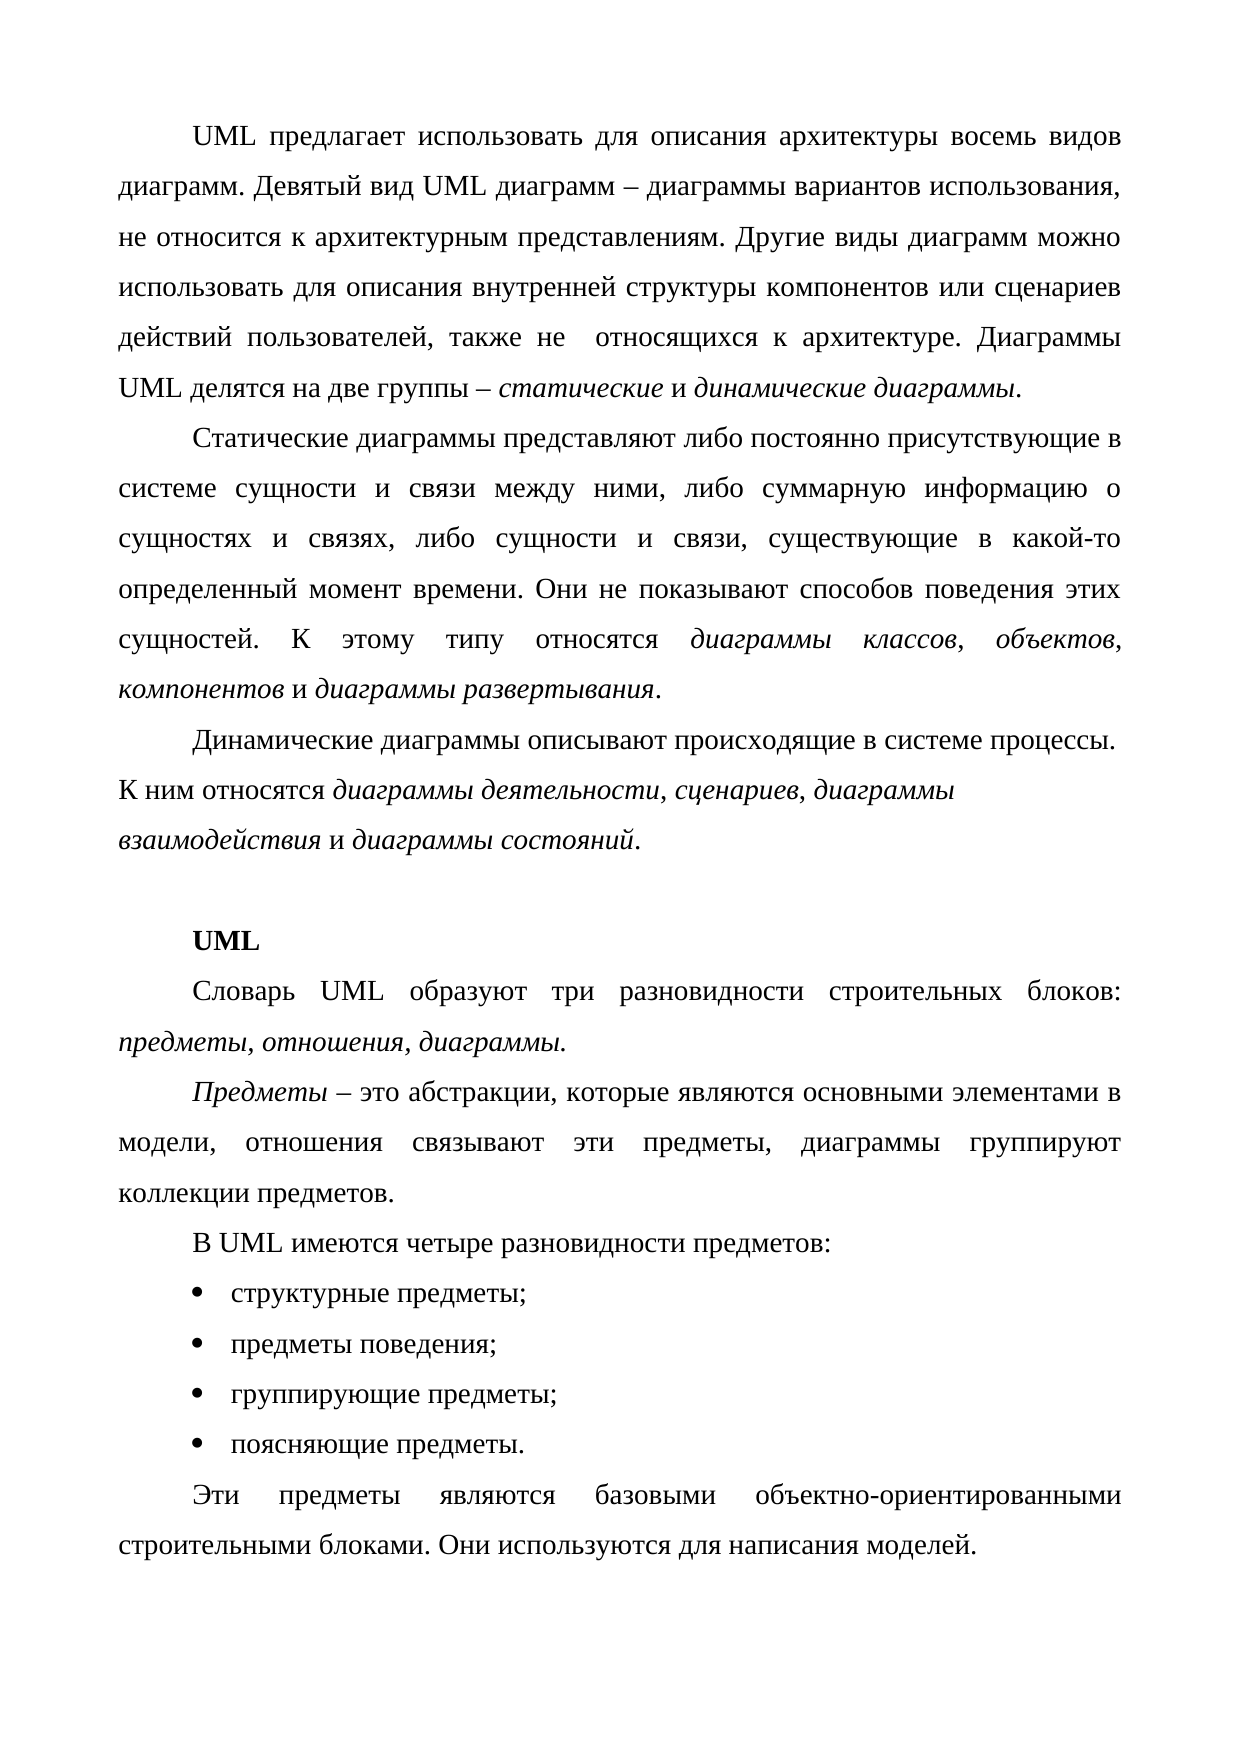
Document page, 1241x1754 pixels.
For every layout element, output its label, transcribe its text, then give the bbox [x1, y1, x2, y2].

text UML предлагает использовать для описания архитектуры восемь видов диаграмм. Девятый вид UML диаграмм – диаграммы вариантов использования, не относится к архитектурным представлениям. Другие виды диаграмм можно использовать для описания внутренней структуры компонентов или сценариев действий пользователей, также не относящихся к архитектуре. Диаграммы UML делятся на две группы – статические и динамические диаграммы. [118, 118, 1122, 403]
list поясняющие предметы. [118, 1427, 1122, 1460]
text Предметы – это абстракции, которые являются основными элементами в модели, отношения связывают эти предметы, диаграммы группируют коллекции предметов. [118, 1074, 1122, 1208]
text В UML имеются четыре разновидности предметов: [118, 1225, 1122, 1258]
list структурные предметы; [118, 1275, 1122, 1309]
text Словарь UML образуют три разновидности строительных блоков: предметы, отношения, диаграммы. [118, 973, 1122, 1057]
text UML [118, 923, 1122, 957]
text Статические диаграммы представляют либо постоянно присутствующие в системе сущности и связи между ними, либо суммарную информацию о сущностях и связях, либо сущности и связи, существующие в какой-то определенный момент времени. Они не показывают способов поведения этих сущностей. К этому типу относятся диаграммы классов, объектов, компонентов и диаграммы развертывания. [118, 420, 1122, 705]
text Эти предметы являются базовыми объектно-ориентированными строительными блоками. Они используются для написания моделей. [118, 1477, 1122, 1561]
list предметы поведения; [118, 1326, 1122, 1359]
list группирующие предметы; [118, 1376, 1122, 1410]
text Динамические диаграммы описывают происходящие в системе процессы. К ним относятся диаграммы деятельности, сценариев, диаграммы взаимодействия и диаграммы состояний. [118, 722, 1122, 856]
